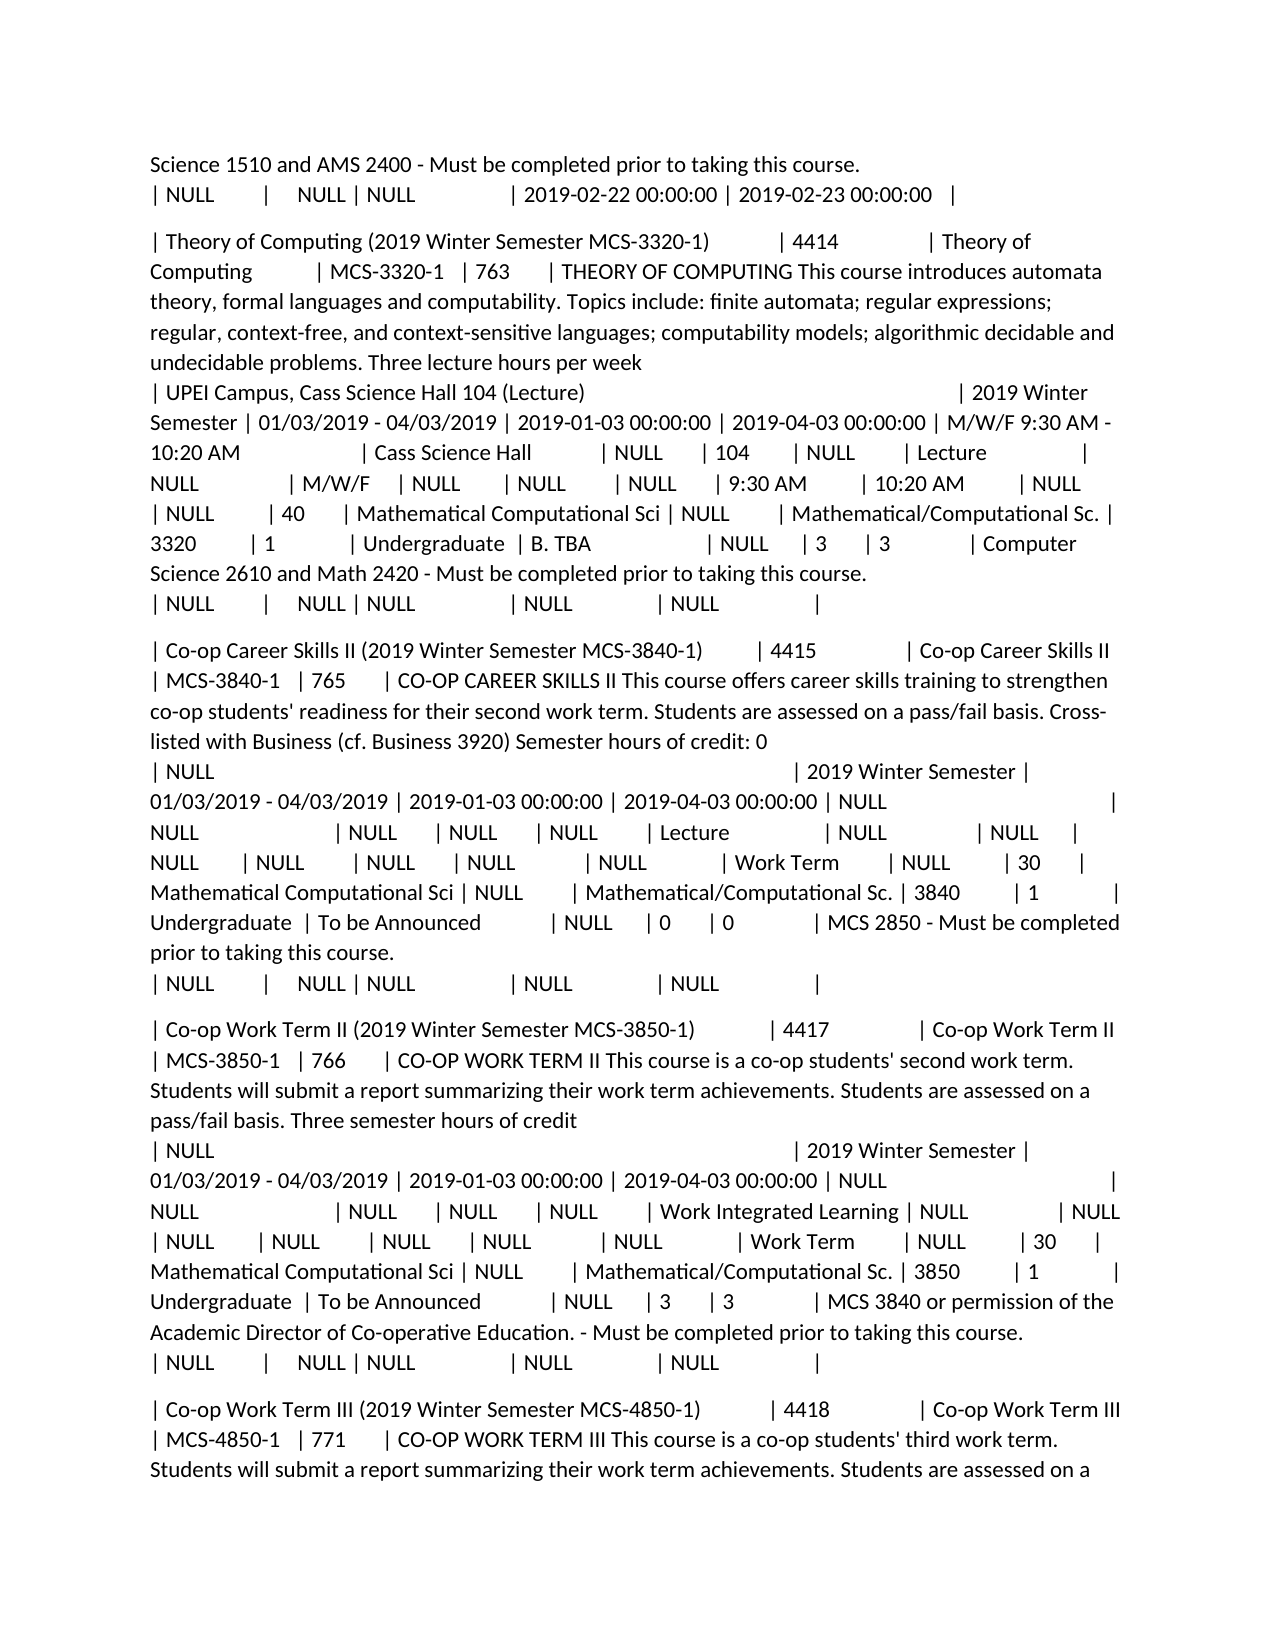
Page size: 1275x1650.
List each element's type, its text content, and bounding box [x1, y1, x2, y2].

text | Theory of Computing (2019 Winter Semester MCS-3320-1) | 4414 | Theory of Computing | MCS-3320-1 | 763 | THEORY OF COMPUTING This course introduces automata theory, formal languages and computability. Topics include: finite automata; regular expressions; regular, context-free, and context-sensitive languages; computability models; algorithmic decidable and undecidable problems. Three lecture hours per week | UPEI Campus, Cass Science Hall 104 (Lecture) | 2019 Winter Semester | 01/03/2019 - 04/03/2019 | 2019-01-03 00:00:00 | 2019-04-03 00:00:00 | M/W/F 9:30 AM - 10:20 AM | Cass Science Hall | NULL | 104 | NULL | Lecture | NULL | M/W/F | NULL | NULL | NULL | 9:30 AM | 10:20 AM | NULL | NULL | 40 | Mathematical Computational Sci | NULL | Mathematical/Computational Sc. | 3320 | 1 | Undergraduate | B. TBA | NULL | 3 | 3 | Computer Science 2610 and Math 2420 - Must be completed prior to taking this course. | NULL | NULL | NULL | NULL | NULL | [150, 227, 1125, 618]
text | Co-op Work Term II (2019 Winter Semester MCS-3850-1) | 4417 | Co-op Work Term II | MCS-3850-1 | 766 | CO-OP WORK TERM II This course is a co-op students' second work term. Students will submit a report summarizing their work term achievements. Students are assessed on a pass/fail basis. Three semester hours of credit | NULL | 2019 Winter Semester | 01/03/2019 - 04/03/2019 | 2019-01-03 00:00:00 | 2019-04-03 00:00:00 | NULL | NULL | NULL | NULL | NULL | Work Integrated Learning | NULL | NULL | NULL | NULL | NULL | NULL | NULL | Work Term | NULL | 30 | Mathematical Computational Sci | NULL | Mathematical/Computational Sc. | 3850 | 1 | Undergraduate | To be Announced | NULL | 3 | 3 | MCS 3840 or permission of the Academic Director of Co-operative Education. - Must be completed prior to taking this course. | NULL | NULL | NULL | NULL | NULL | [150, 1016, 1125, 1376]
text | Co-op Career Skills II (2019 Winter Semester MCS-3840-1) | 4415 | Co-op Career Skills II | MCS-3840-1 | 765 | CO-OP CAREER SKILLS II This course offers career skills training to strengthen co-op students' readiness for their second work term. Students are assessed on a pass/fail basis. Cross-listed with Business (cf. Business 3920) Semester hours of credit: 0 | NULL | 2019 Winter Semester | 01/03/2019 - 04/03/2019 | 2019-01-03 00:00:00 | 2019-04-03 00:00:00 | NULL | NULL | NULL | NULL | NULL | Lecture | NULL | NULL | NULL | NULL | NULL | NULL | NULL | Work Term | NULL | 30 | Mathematical Computational Sci | NULL | Mathematical/Computational Sc. | 3840 | 1 | Undergraduate | To be Announced | NULL | 0 | 0 | MCS 2850 - Must be completed prior to taking this course. | NULL | NULL | NULL | NULL | NULL | [150, 636, 1125, 997]
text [150, 150, 1125, 208]
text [150, 1395, 1125, 1483]
